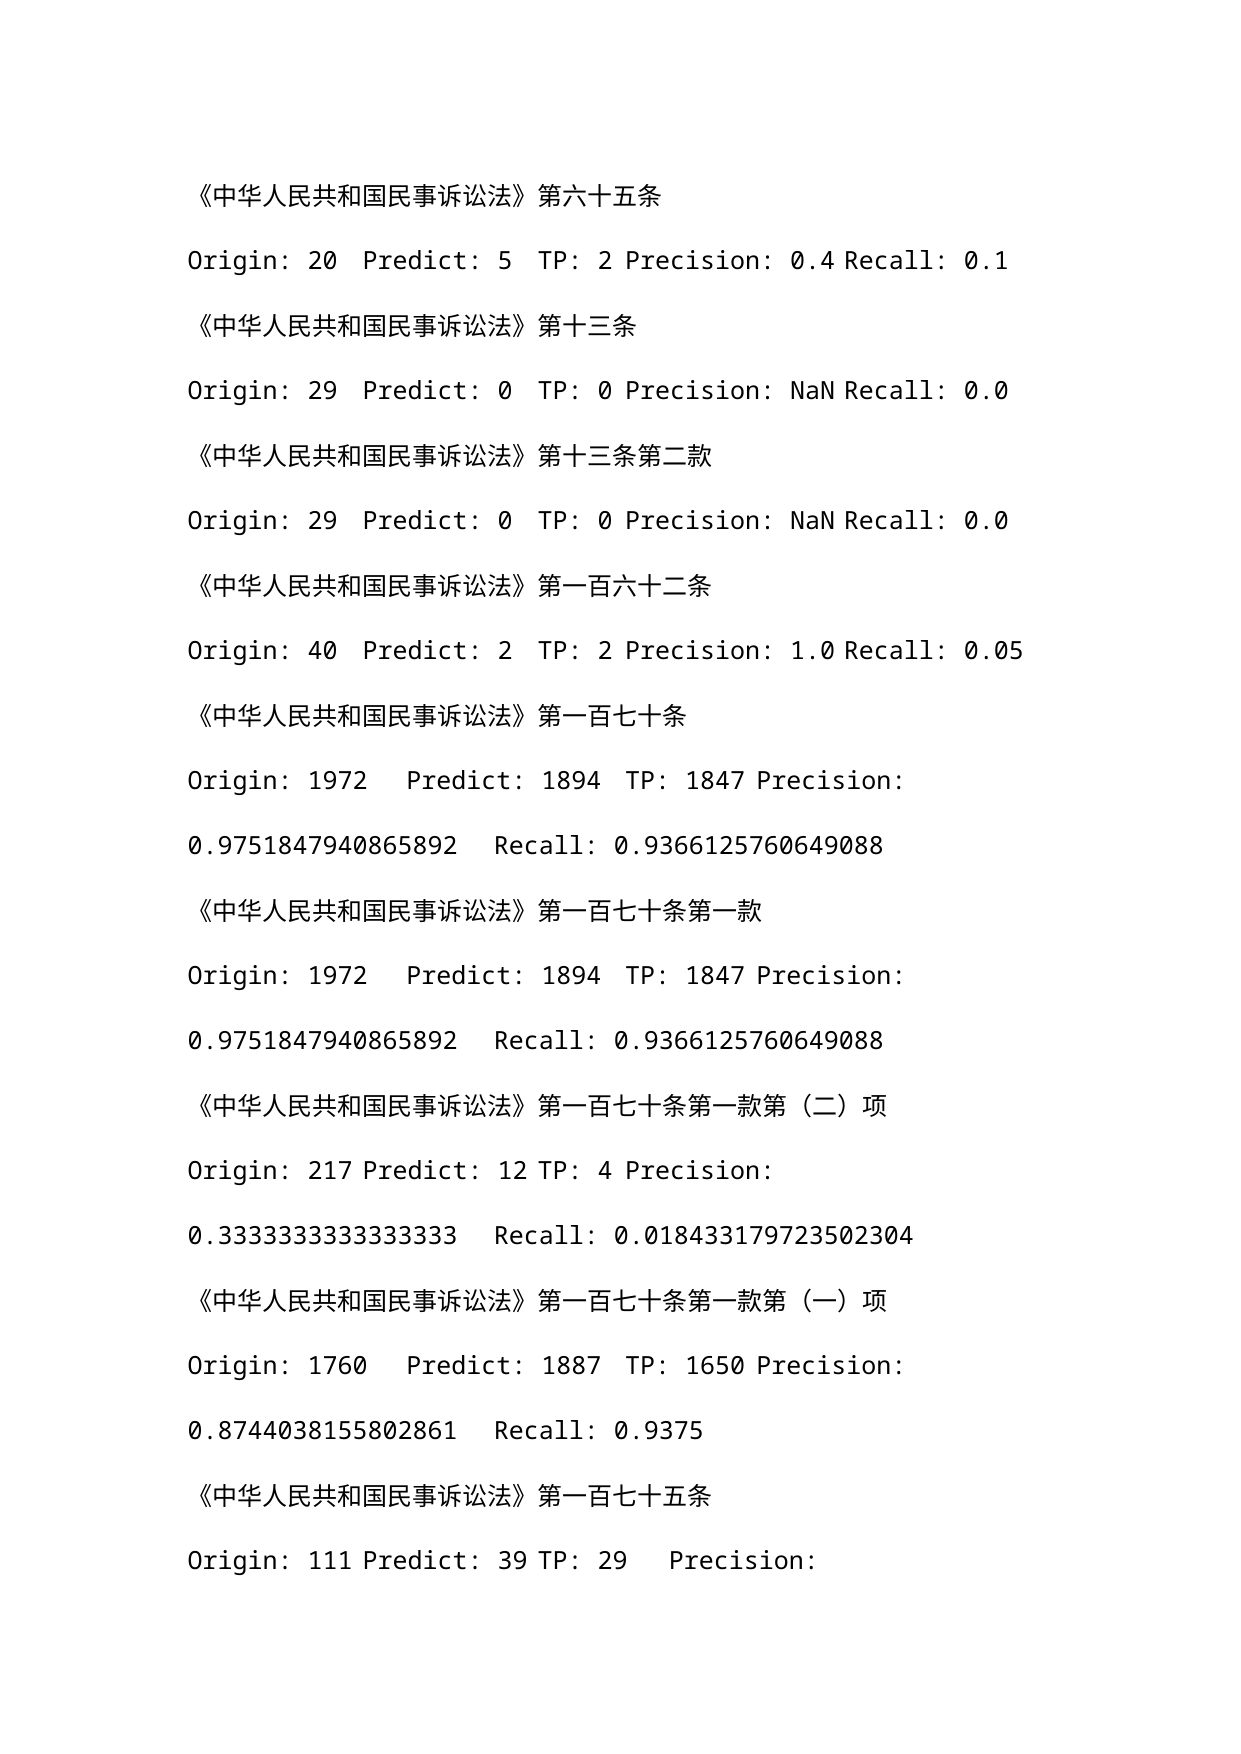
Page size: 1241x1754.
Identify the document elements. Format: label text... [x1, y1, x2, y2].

text Origin: 29 Predict: 0 TP: 0 Precision: NaN Recall: 0.0 [187, 487, 1053, 552]
text 《中华人民共和国民事诉讼法》第一百七十五条 [187, 1462, 1053, 1527]
text 《中华人民共和国民事诉讼法》第一百六十二条 [187, 552, 1053, 617]
text Origin: 1972 Predict: 1894 TP: 1847 Precision: 0.9751847940865892 Recall: 0.9366125760649088 [187, 747, 1053, 877]
text Origin: 20 Predict: 5 TP: 2 Precision: 0.4 Recall: 0.1 [187, 227, 1053, 292]
text Origin: 29 Predict: 0 TP: 0 Precision: NaN Recall: 0.0 [187, 357, 1053, 422]
text Origin: 111 Predict: 39 TP: 29 Precision: 0.7435897435897436 Recall: 0.26126126126126126 [187, 1527, 1053, 1592]
text 《中华人民共和国民事诉讼法》第一百七十条第一款第（二）项 [187, 1072, 1053, 1137]
text Origin: 40 Predict: 2 TP: 2 Precision: 1.0 Recall: 0.05 [187, 617, 1053, 682]
text 《中华人民共和国民事诉讼法》第十三条第二款 [187, 422, 1053, 487]
text Origin: 1972 Predict: 1894 TP: 1847 Precision: 0.9751847940865892 Recall: 0.9366125760649088 [187, 942, 1053, 1072]
text 《中华人民共和国民事诉讼法》第十三条 [187, 292, 1053, 357]
text 《中华人民共和国民事诉讼法》第一百七十条 [187, 682, 1053, 747]
text 《中华人民共和国民事诉讼法》第一百七十条第一款第（一）项 [187, 1267, 1053, 1332]
text 《中华人民共和国民事诉讼法》第一百七十条第一款 [187, 877, 1053, 942]
text Origin: 217 Predict: 12 TP: 4 Precision: 0.3333333333333333 Recall: 0.018433179723502304 [187, 1137, 1053, 1267]
text 《中华人民共和国民事诉讼法》第六十五条 [187, 162, 1053, 227]
text Origin: 1760 Predict: 1887 TP: 1650 Precision: 0.8744038155802861 Recall: 0.9375 [187, 1332, 1053, 1462]
